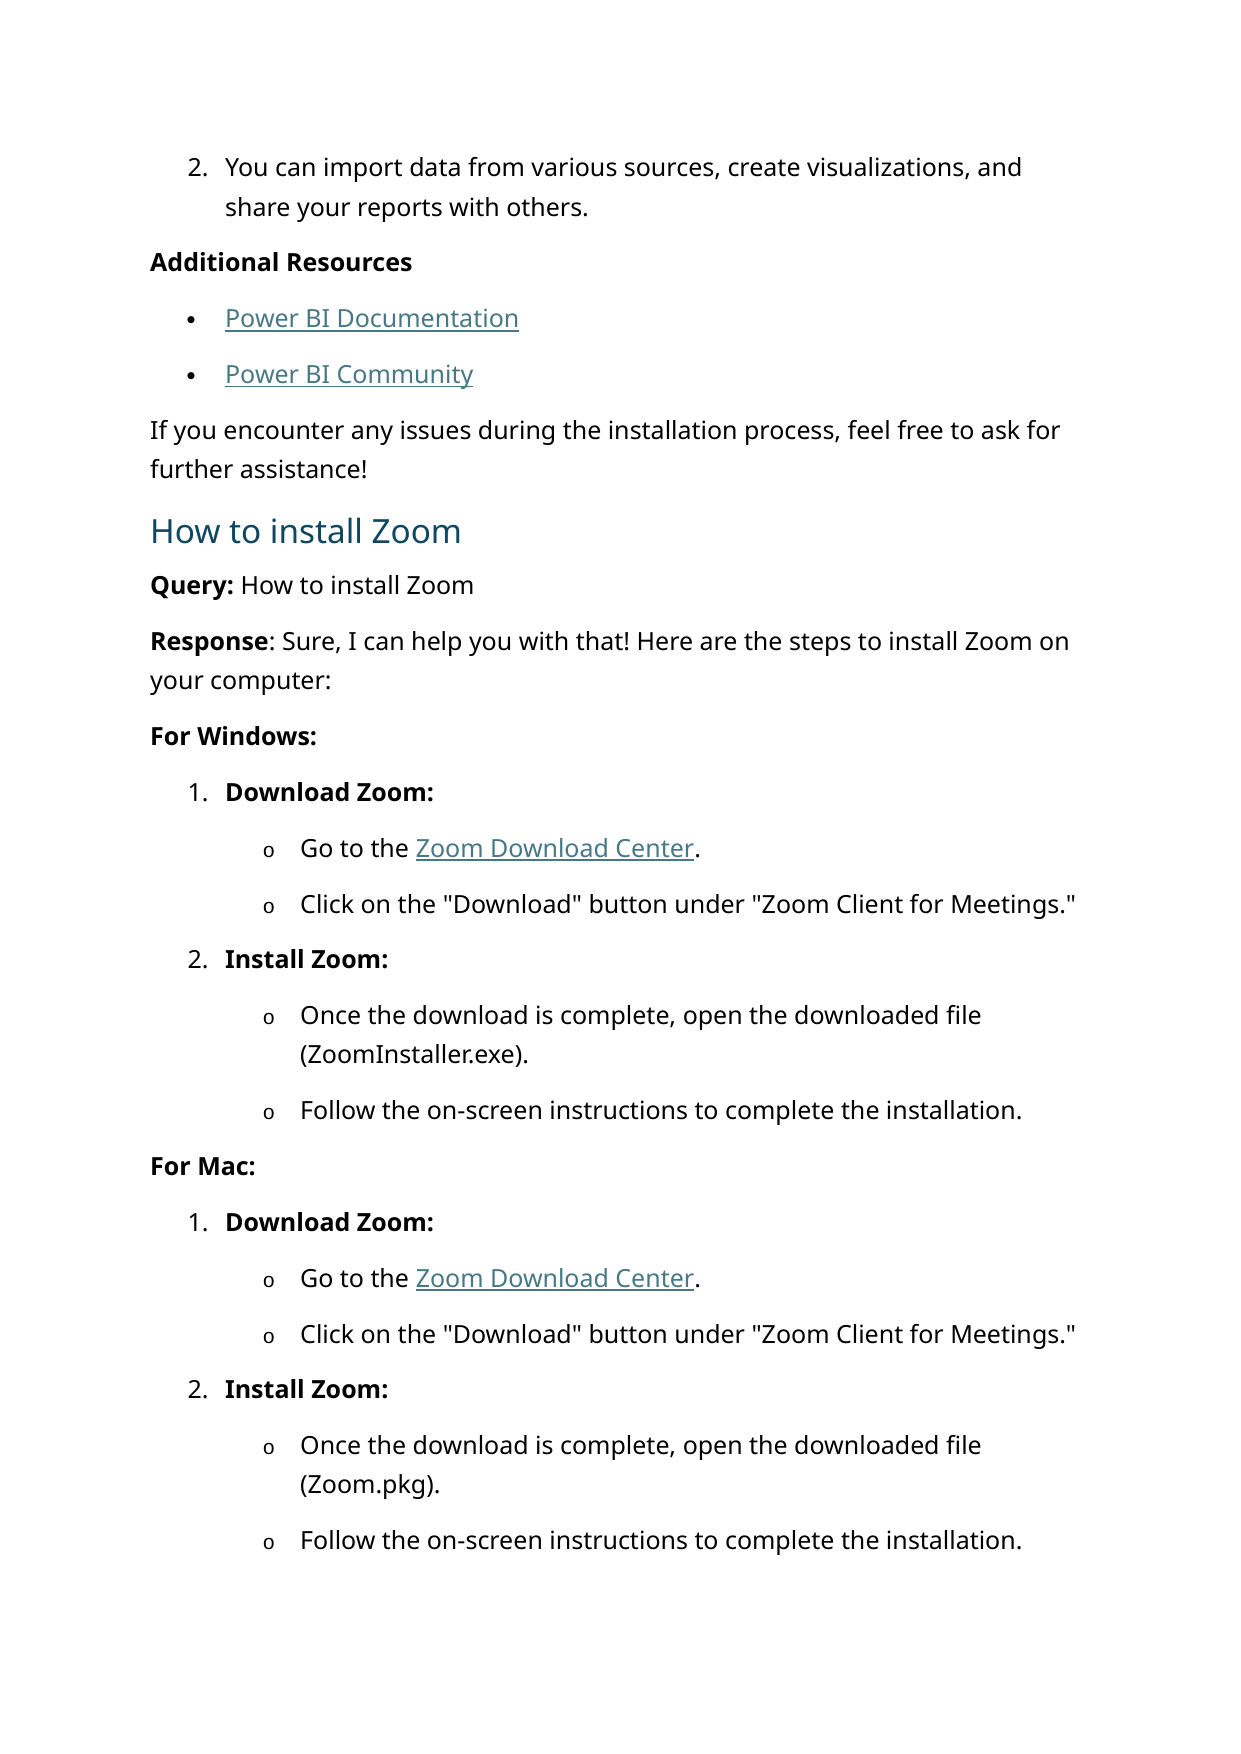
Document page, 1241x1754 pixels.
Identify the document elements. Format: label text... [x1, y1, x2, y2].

list Click on the "Download" button under "Zoom Client for Meetings." [262, 886, 1090, 920]
list Download Zoom: [187, 1205, 1090, 1239]
text If you encounter any issues during the installation process, feel free to ask for further assistance! [150, 412, 1090, 486]
list You can import data from various sources, create visualizations, and share your reports with others. [187, 150, 1090, 223]
list Install Zoom: [187, 1372, 1090, 1406]
list Click on the "Download" button under "Zoom Client for Meetings." [262, 1316, 1090, 1350]
list Once the download is complete, open the downloaded file (Zoom.pkg). [262, 1428, 1090, 1501]
list Go to the Zoom Download Center. [262, 831, 1090, 864]
list Go to the Zoom Download Center. [262, 1261, 1090, 1294]
list Follow the on-screen instructions to complete the installation. [262, 1523, 1090, 1557]
text For Windows: [150, 719, 1090, 753]
text Query: How to install Zoom [150, 568, 1090, 602]
subtitle How to install Zoom [150, 507, 1090, 553]
list Once the download is complete, open the downloaded file (ZoomInstaller.exe). [262, 998, 1090, 1071]
text For Mac: [150, 1149, 1090, 1183]
list Power BI Community [187, 357, 1090, 391]
list Follow the on-screen instructions to complete the installation. [262, 1093, 1090, 1127]
text Additional Resources [150, 245, 1090, 279]
list Download Zoom: [187, 775, 1090, 809]
text Response: Sure, I can help you with that! Here are the steps to install Zoom on your computer: [150, 624, 1090, 697]
list Install Zoom: [187, 942, 1090, 976]
list Power BI Documentation [187, 301, 1090, 335]
